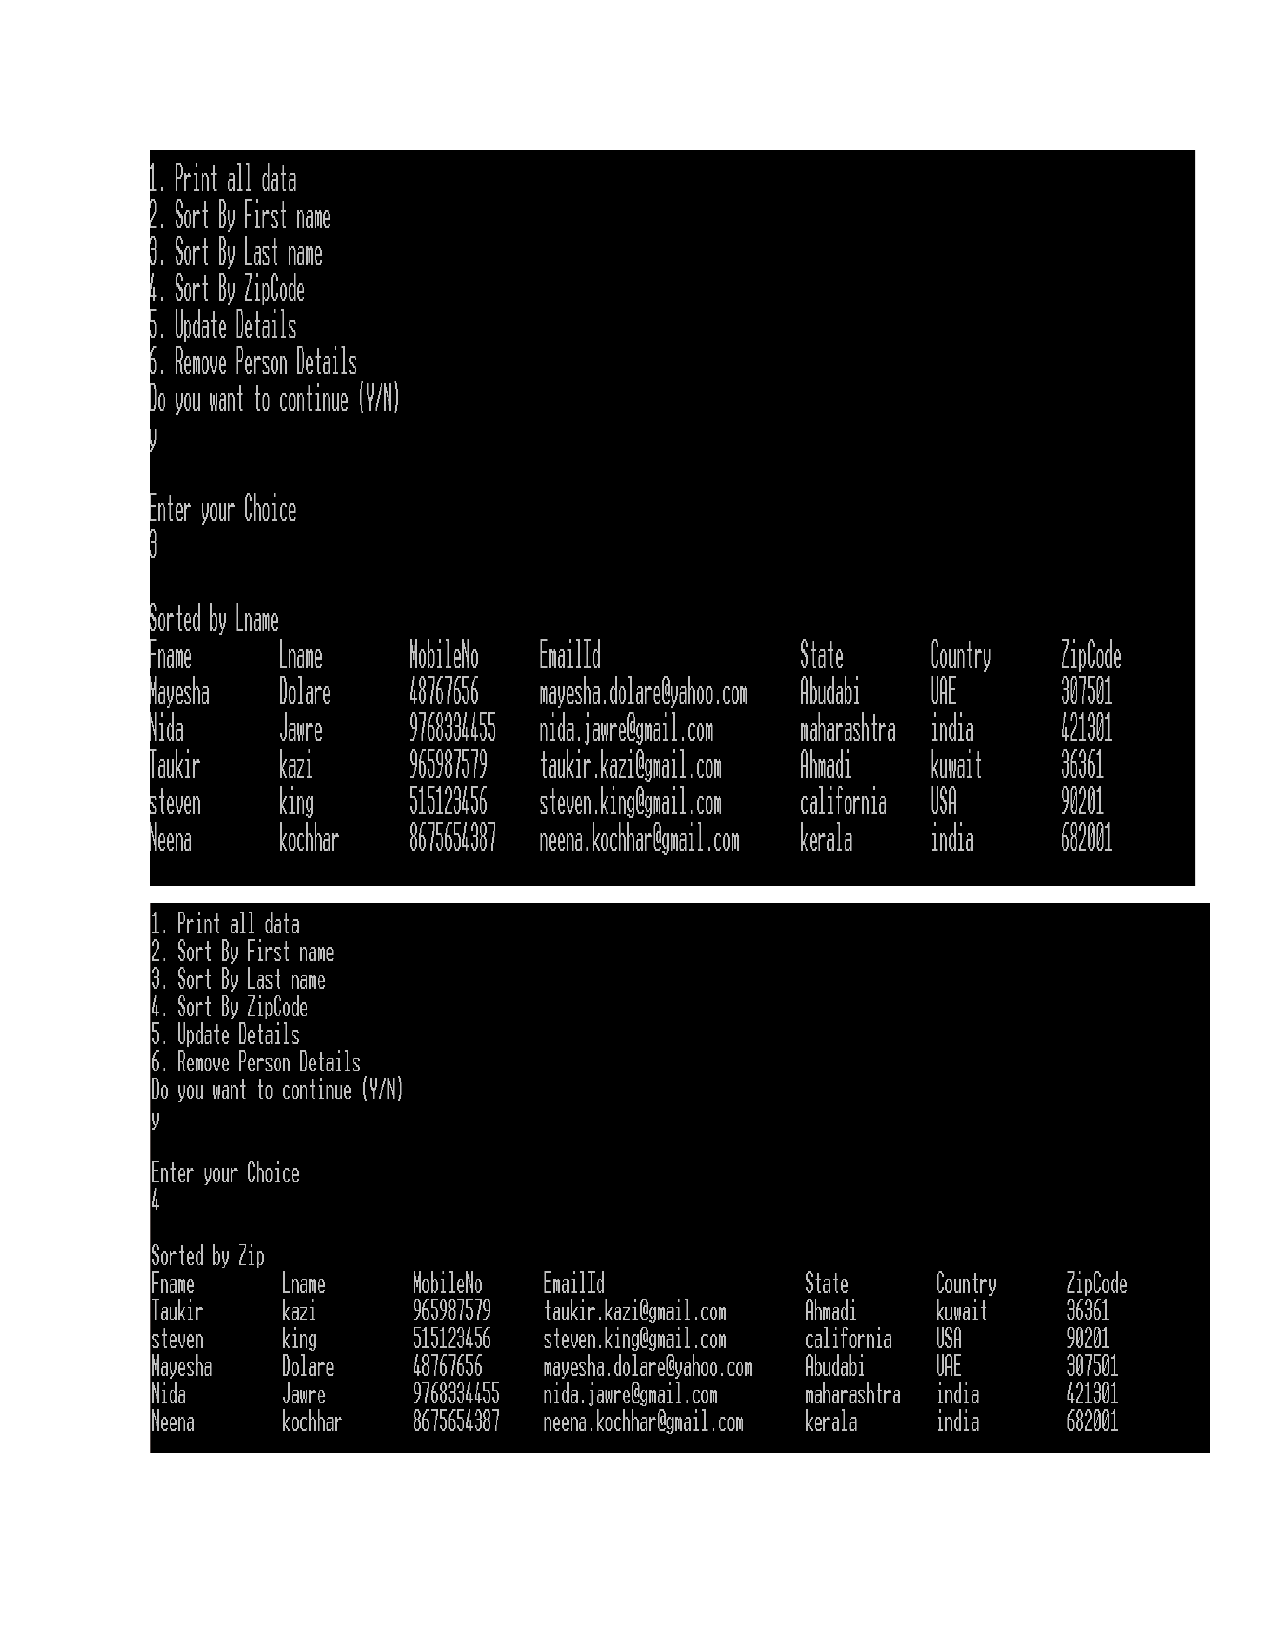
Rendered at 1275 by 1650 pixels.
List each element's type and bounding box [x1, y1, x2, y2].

picture [150, 150, 1196, 886]
picture [150, 903, 1210, 1453]
